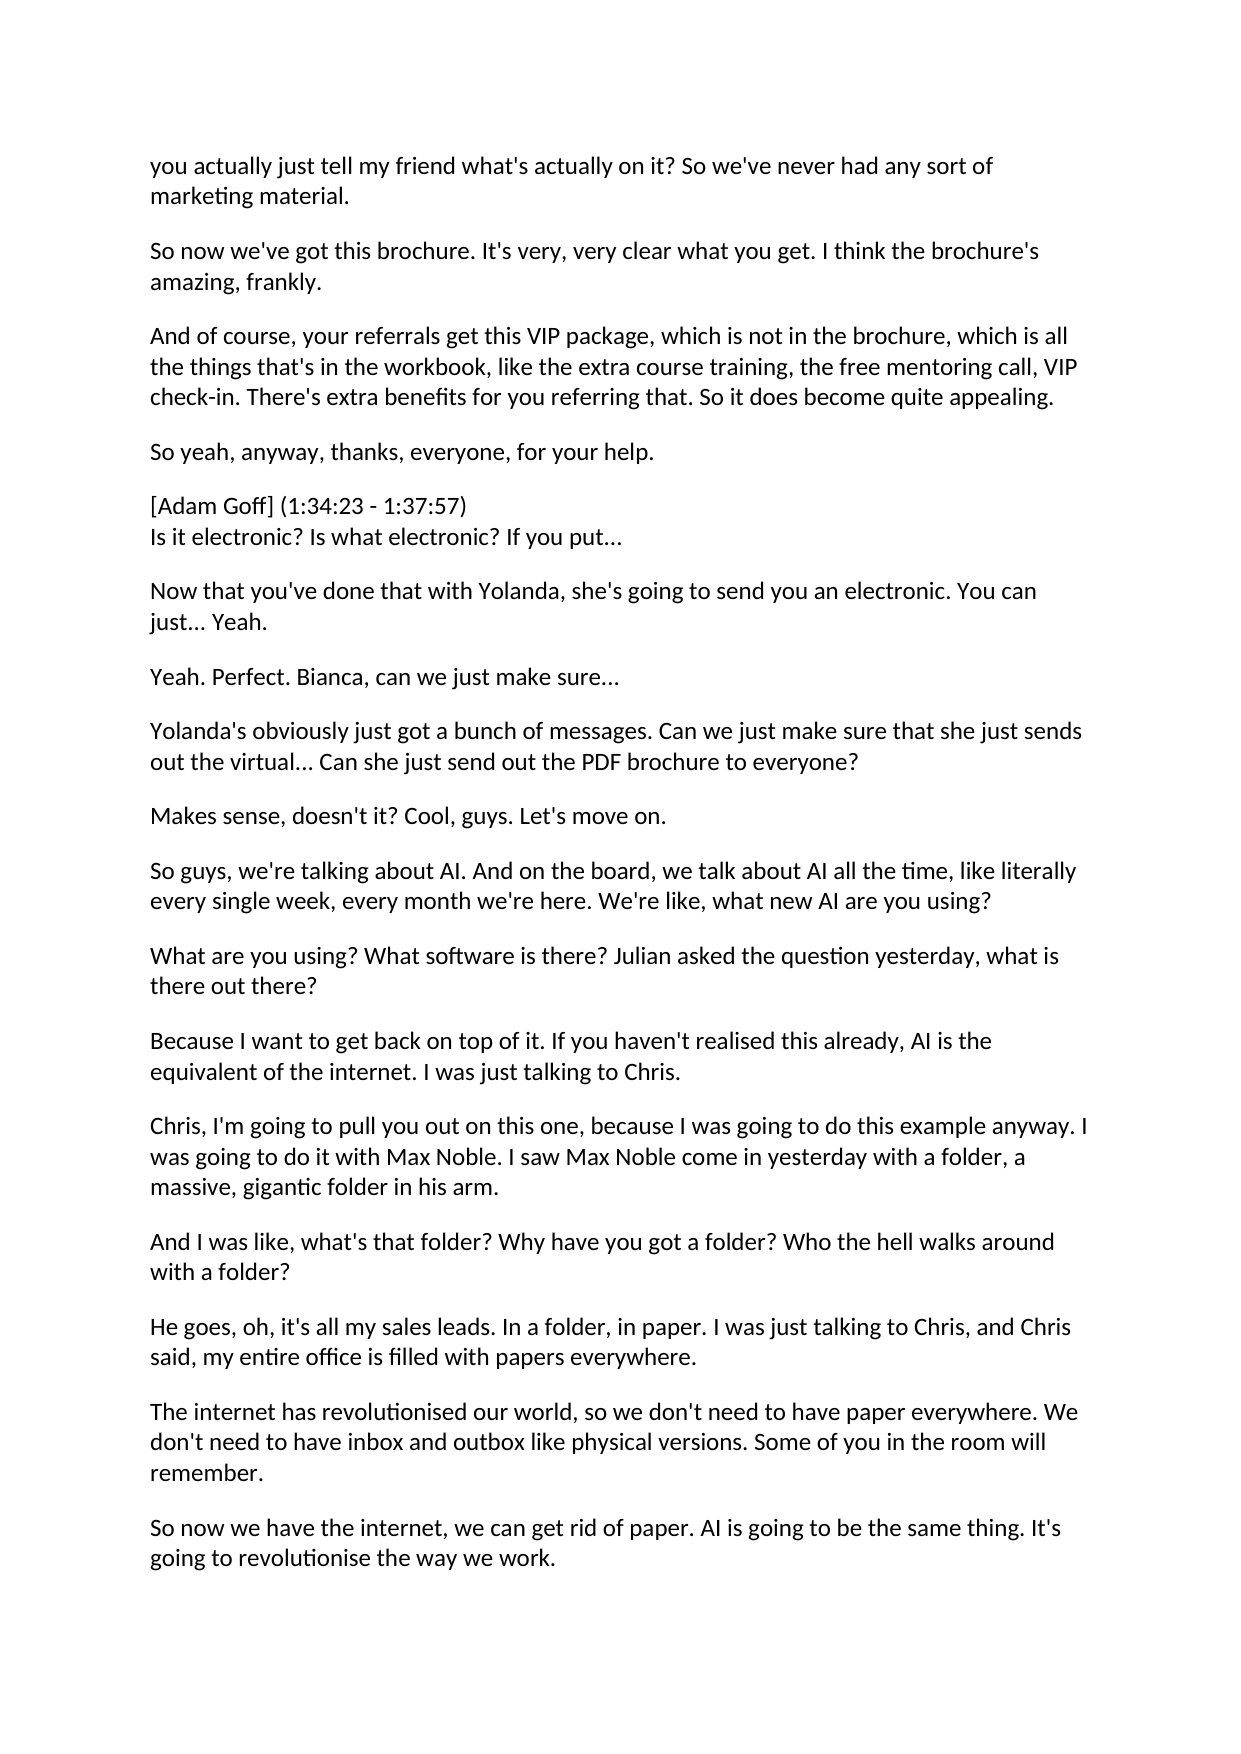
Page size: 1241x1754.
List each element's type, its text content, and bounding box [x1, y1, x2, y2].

text Yeah. Perfect. Bianca, can we just make sure... [150, 661, 1090, 691]
text And I was like, what's that folder? Why have you got a folder? Who the hell walks around with a folder? [150, 1226, 1090, 1287]
text So now we have the internet, we can get rid of paper. AI is going to be the same thing. It's going to revolutionise the way we work. [150, 1512, 1090, 1573]
text Makes sense, doesn't it? Cool, guys. Let's move on. [150, 800, 1090, 831]
text Yolanda's obviously just got a bunch of messages. Can we just make sure that she just sends out the virtual... Can she just send out the PDF brochure to everyone? [150, 715, 1090, 776]
text Is it electronic? Is what electronic? If you put... [150, 521, 1090, 551]
text So yeah, anyway, thanks, everyone, for your help. [150, 436, 1090, 466]
text Chris, I'm going to pull you out on this one, because I was going to do this example anyway. I was going to do it with Max Noble. I saw Max Noble come in yesterday with a folder, a massive, gigantic folder in his arm. [150, 1110, 1090, 1202]
text So guys, we're talking about AI. And on the board, we talk about AI all the time, like literally every single week, every month we're here. We're like, what new AI are you using? [150, 855, 1090, 916]
text Because I want to get back on top of it. If you haven't realised this already, AI is the equivalent of the internet. I was just talking to Chris. [150, 1025, 1090, 1086]
text He goes, oh, it's all my sales leads. In a folder, in paper. I was just talking to Chris, and Chris said, my entire office is filled with papers everywhere. [150, 1311, 1090, 1372]
text The internet has revolutionised our world, so we don't need to have paper everywhere. We don't need to have inbox and outbox like physical versions. Some of you in the room will remember. [150, 1396, 1090, 1488]
text And of course, your referrals get this VIP package, which is not in the brochure, which is all the things that's in the workbook, like the extra course training, the free mentoring call, VIP check-in. There's extra benefits for you referring that. So it does become quite appealing. [150, 320, 1090, 412]
text Now that you've done that with Yolanda, she's going to send you an electronic. You can just... Yeah. [150, 576, 1090, 637]
text [Adam Goff] (1:34:23 - 1:37:57) [150, 490, 1090, 521]
text What are you using? What software is there? Julian asked the question yesterday, what is there out there? [150, 940, 1090, 1001]
text So now we've got this brochure. It's very, very clear what you get. I think the brochure's amazing, frankly. [150, 235, 1090, 296]
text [150, 150, 1090, 211]
